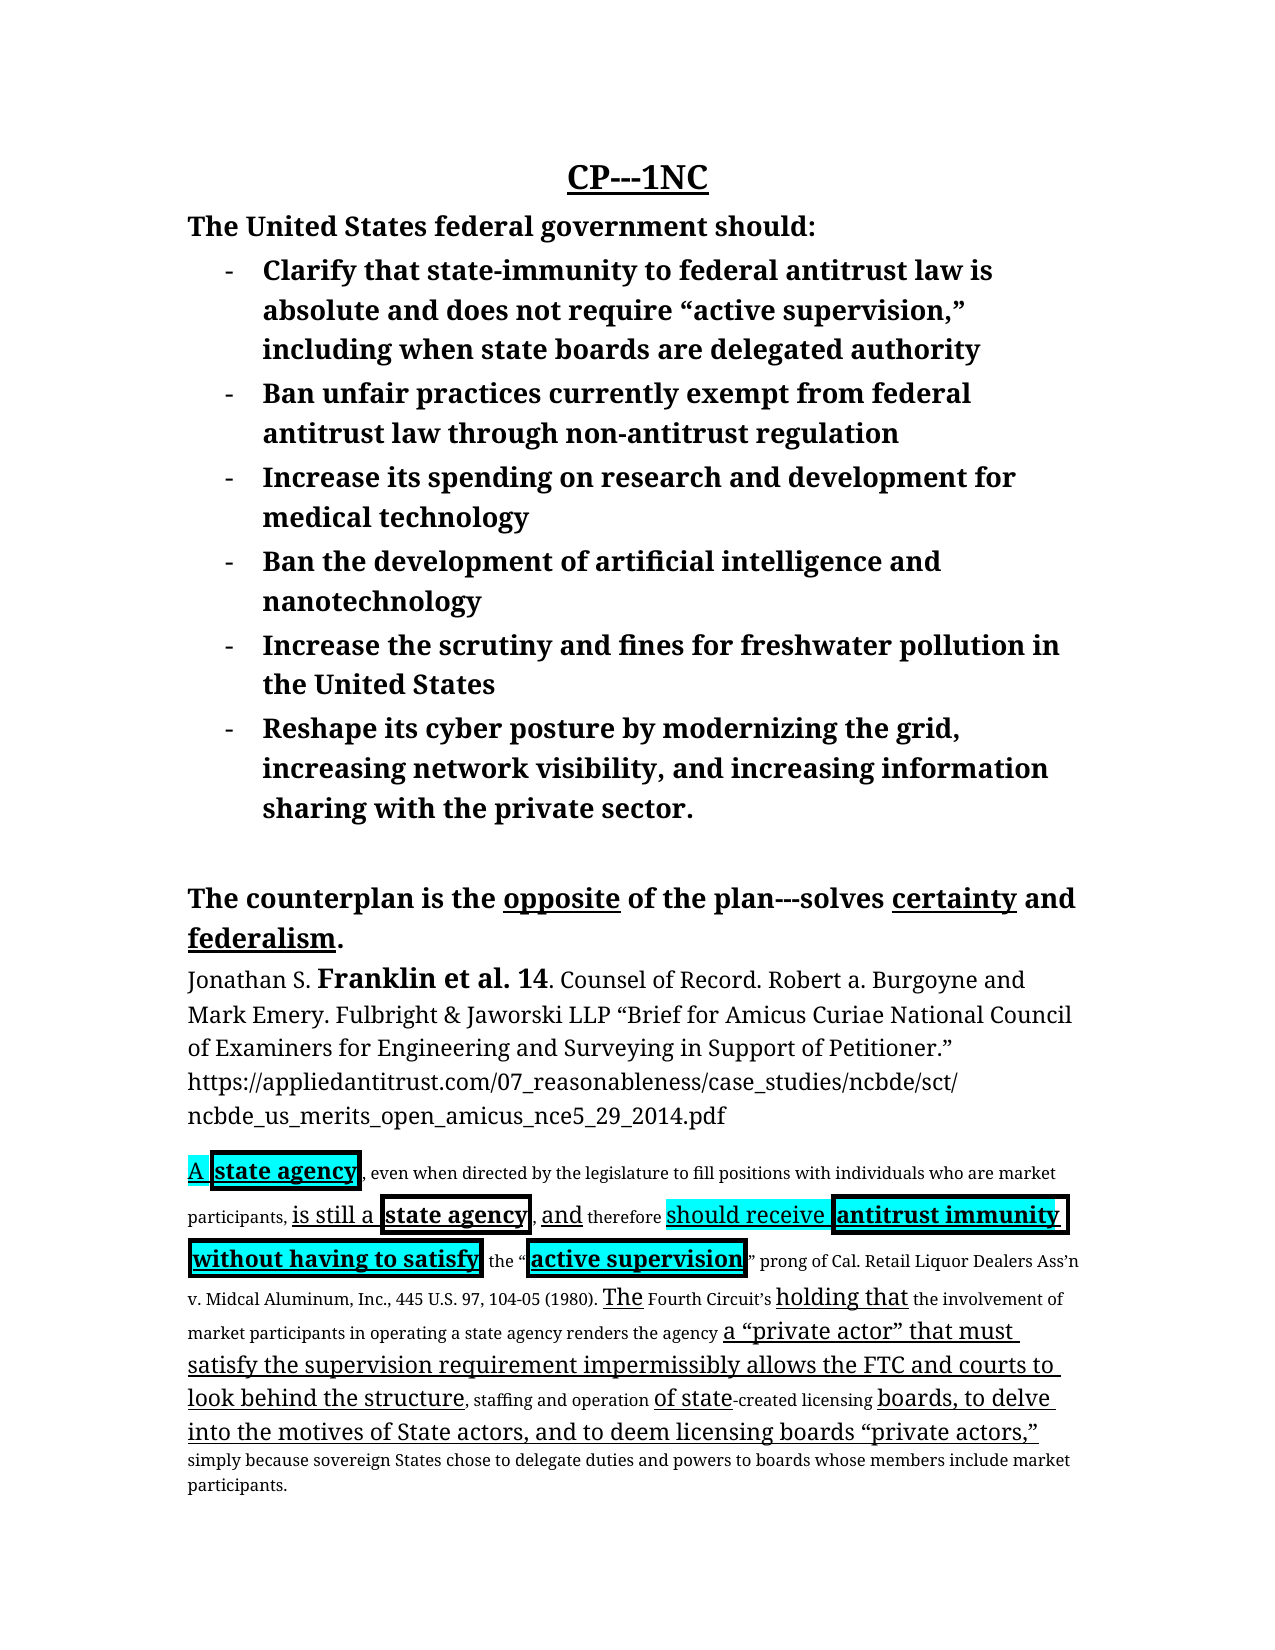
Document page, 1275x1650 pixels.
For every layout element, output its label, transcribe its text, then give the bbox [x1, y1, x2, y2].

text Jonathan S. Franklin et al. 14. Counsel of Record. Robert a. Burgoyne and Mark Emery. Fulbright & Jaworski LLP “Brief for Amicus Curiae National Council of Examiners for Engineering and Surveying in Support of Petitioner.” https://appliedantitrust.com/07_reasonableness/case_studies/ncbde/sct/ncbde_us_merits_open_amicus_nce5_29_2014.pdf [187, 959, 1087, 1131]
subtitle Clarify that state-immunity to federal antitrust law is absolute and does not require “active supervision,” including when state boards are delegated authority [225, 251, 1087, 368]
subtitle Ban unfair practices currently exempt from federal antitrust law through non-antitrust regulation [225, 375, 1087, 451]
text A state agency, even when directed by the legislature to fill positions with individuals who are market participants, is still a state agency, and therefore should receive antitrust immunity without having to satisfy the “active supervision” prong of Cal. Retail Liquor Dealers Ass’n v. Midcal Aluminum, Inc., 445 U.S. 97, 104-05 (1980). The Fourth Circuit’s holding that the involvement of market participants in operating a state agency renders the agency a “private actor” that must satisfy the supervision requirement impermissibly allows the FTC and courts to look behind the structure, staffing and operation of state-created licensing boards, to delve into the motives of State actors, and to deem licensing boards “private actors,” simply because sovereign States chose to delegate duties and powers to boards whose members include market participants. [187, 1150, 1087, 1496]
subtitle Increase the scrutiny and fines for freshwater pollution in the United States [225, 626, 1087, 703]
subtitle The United States federal government should: [187, 207, 1087, 244]
subtitle Increase its spending on research and development for medical technology [225, 458, 1087, 535]
subtitle Ban the development of artificial intelligence and nanotechnology [225, 542, 1087, 619]
subtitle The counterplan is the opposite of the plan---solves certainty and federalism. [187, 879, 1087, 956]
subtitle CP---1NC [187, 154, 1087, 199]
subtitle Reshape its cyber posture by modernizing the grid, increasing network visibility, and increasing information sharing with the private sector. [225, 710, 1087, 826]
